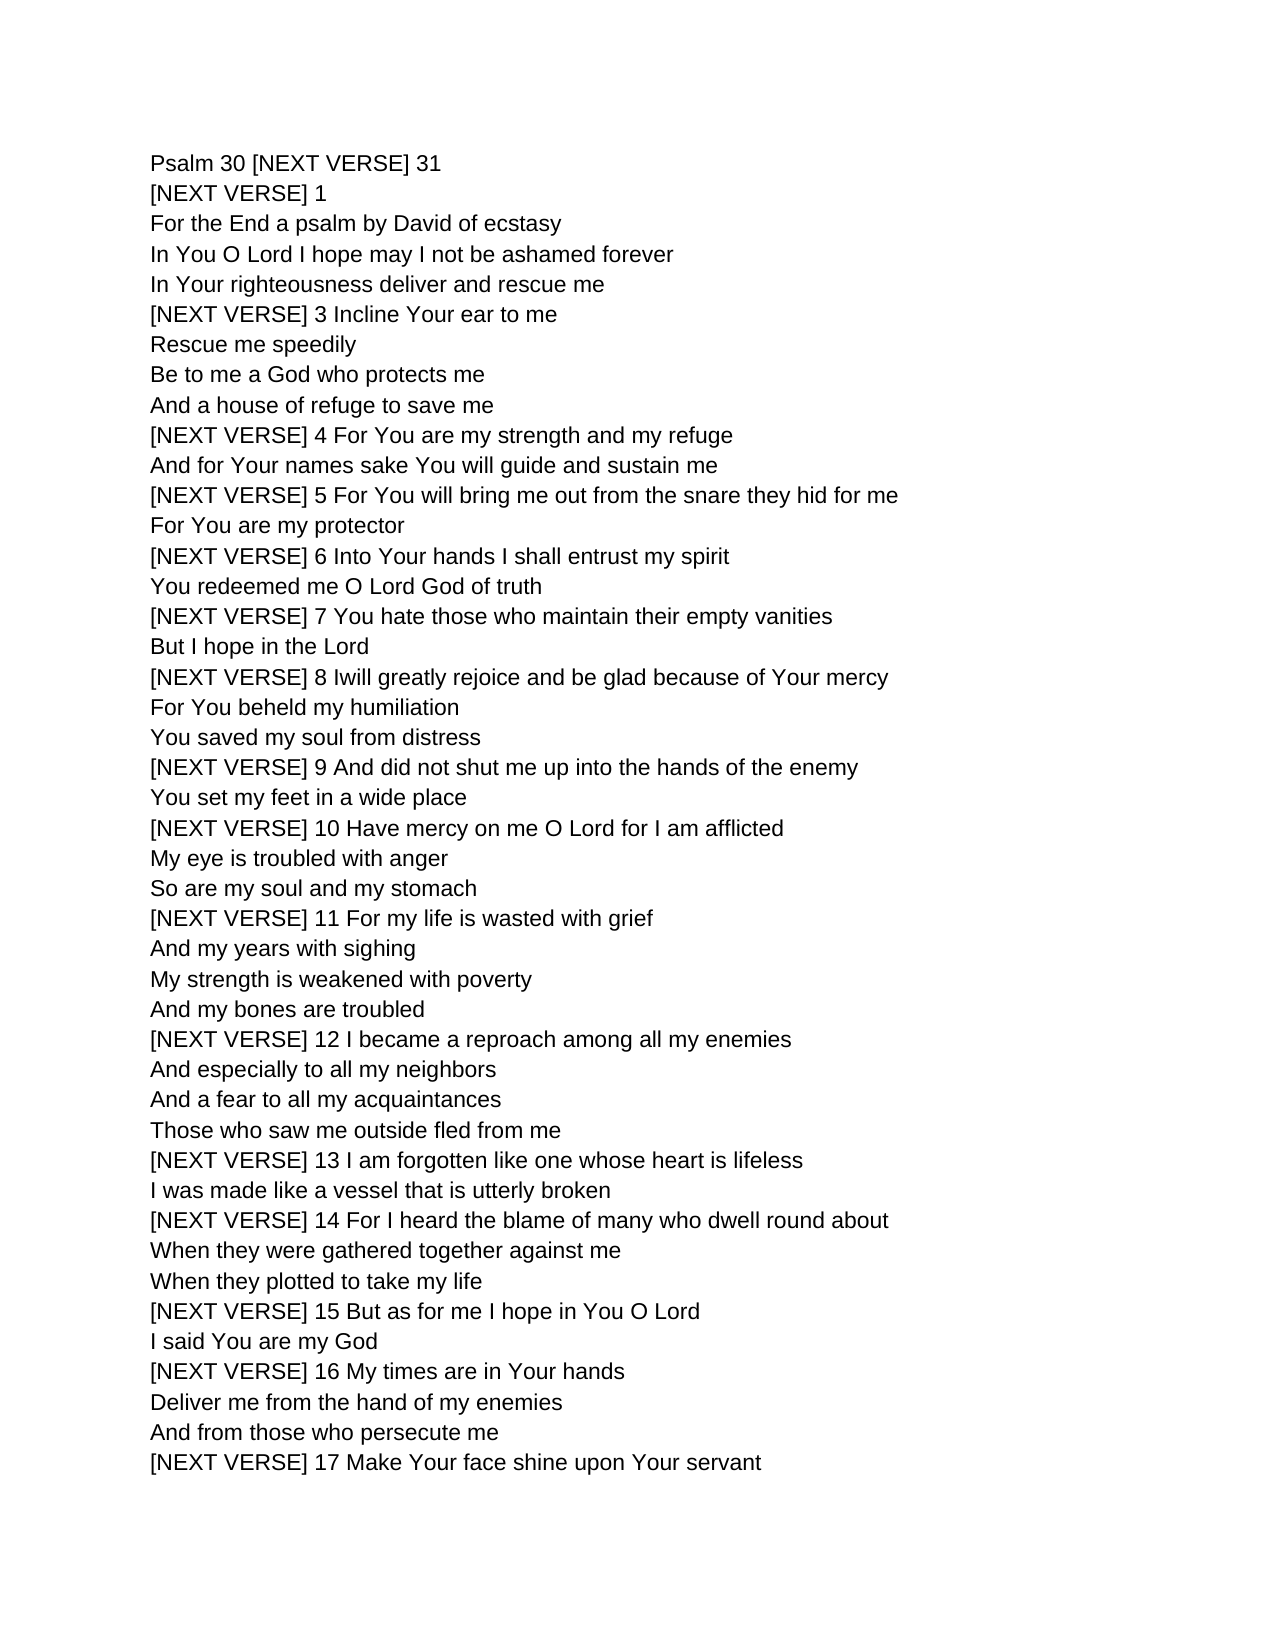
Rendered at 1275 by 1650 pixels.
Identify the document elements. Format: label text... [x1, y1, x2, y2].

text [NEXT VERSE] 3 Incline Your ear to me [150, 301, 1125, 327]
text And my years with sighing [150, 935, 1125, 962]
text In You O Lord I hope may I not be ashamed forever [150, 241, 1125, 267]
text For You are my protector [150, 512, 1125, 539]
text And from those who persecute me [150, 1419, 1125, 1445]
text [NEXT VERSE] 15 But as for me I hope in You O Lord [150, 1298, 1125, 1324]
text You redeemed me O Lord God of truth [150, 573, 1125, 599]
text In Your righteousness deliver and rescue me [150, 271, 1125, 297]
text [NEXT VERSE] 11 For my life is wasted with grief [150, 905, 1125, 932]
text When they were gathered together against me [150, 1237, 1125, 1264]
text [NEXT VERSE] 12 I became a reproach among all my enemies [150, 1026, 1125, 1052]
text [NEXT VERSE] 1 [150, 180, 1125, 207]
text [NEXT VERSE] 4 For You are my strength and my refuge [150, 422, 1125, 448]
text And a house of refuge to save me [150, 392, 1125, 418]
text You set my feet in a wide place [150, 784, 1125, 811]
text [NEXT VERSE] 13 I am forgotten like one whose heart is lifeless [150, 1147, 1125, 1173]
text For You beheld my humiliation [150, 694, 1125, 720]
text [NEXT VERSE] 16 My times are in Your hands [150, 1358, 1125, 1385]
text Those who saw me outside fled from me [150, 1117, 1125, 1143]
text I said You are my God [150, 1328, 1125, 1354]
text My strength is weakened with poverty [150, 966, 1125, 992]
text Deliver me from the hand of my enemies [150, 1388, 1125, 1415]
text But I hope in the Lord [150, 633, 1125, 660]
text [NEXT VERSE] 6 Into Your hands I shall entrust my spirit [150, 543, 1125, 569]
text You saved my soul from distress [150, 724, 1125, 750]
text And for Your names sake You will guide and sustain me [150, 452, 1125, 478]
text And especially to all my neighbors [150, 1056, 1125, 1083]
text Psalm 30 [NEXT VERSE] 31 [150, 150, 1125, 176]
text My eye is troubled with anger [150, 845, 1125, 871]
text [NEXT VERSE] 9 And did not shut me up into the hands of the enemy [150, 754, 1125, 781]
text And my bones are troubled [150, 996, 1125, 1022]
text Rescue me speedily [150, 331, 1125, 358]
text For the End a psalm by David of ecstasy [150, 210, 1125, 237]
text Be to me a God who protects me [150, 361, 1125, 388]
text [NEXT VERSE] 7 You hate those who maintain their empty vanities [150, 603, 1125, 629]
text [NEXT VERSE] 17 Make Your face shine upon Your servant [150, 1449, 1125, 1475]
text [NEXT VERSE] 10 Have mercy on me O Lord for I am afflicted [150, 814, 1125, 841]
text And a fear to all my acquaintances [150, 1086, 1125, 1113]
text [NEXT VERSE] 14 For I heard the blame of many who dwell round about [150, 1207, 1125, 1234]
text When they plotted to take my life [150, 1268, 1125, 1294]
text [NEXT VERSE] 5 For You will bring me out from the snare they hid for me [150, 482, 1125, 509]
text I was made like a vessel that is utterly broken [150, 1177, 1125, 1203]
text [NEXT VERSE] 8 Iwill greatly rejoice and be glad because of Your mercy [150, 663, 1125, 690]
text So are my soul and my stomach [150, 875, 1125, 901]
